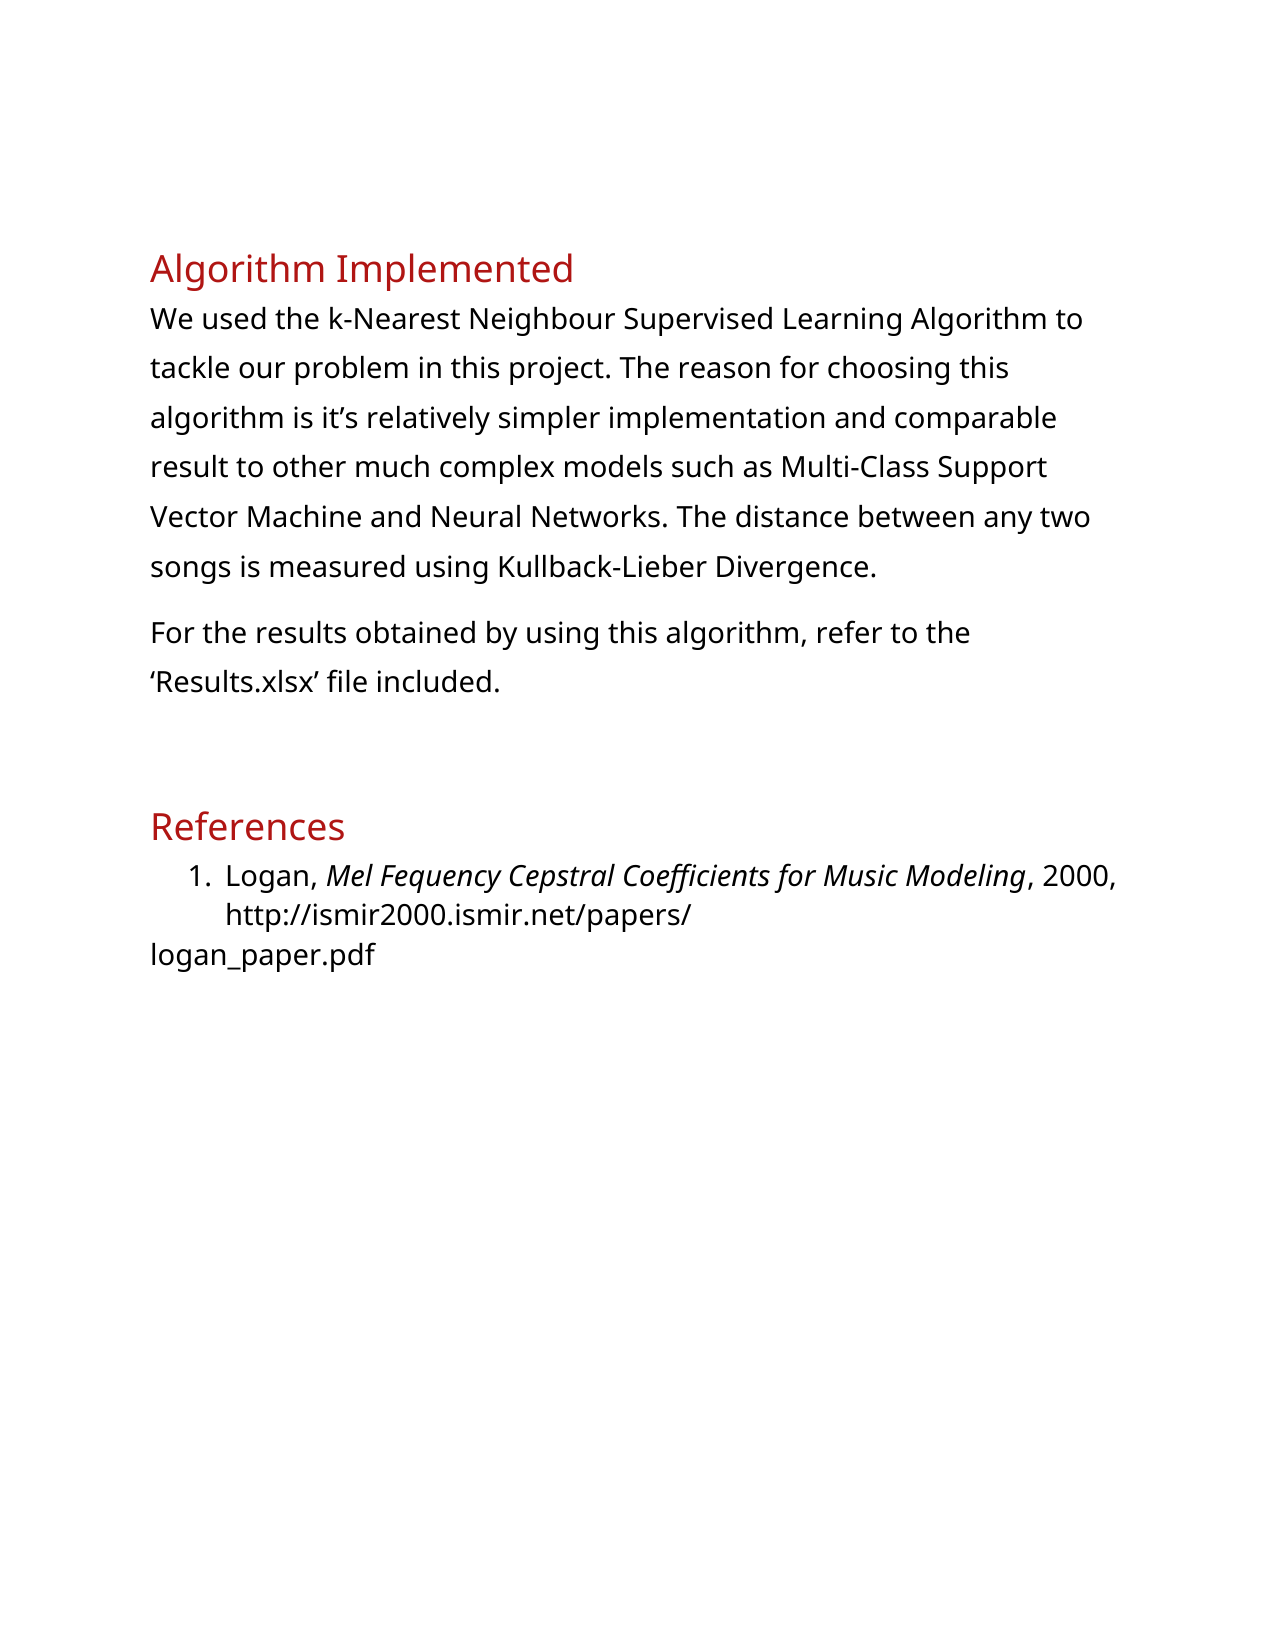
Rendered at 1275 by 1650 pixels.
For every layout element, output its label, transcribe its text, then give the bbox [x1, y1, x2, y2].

subtitle Algorithm Implemented [150, 243, 1125, 294]
text We used the k-Nearest Neighbour Supervised Learning Algorithm to tackle our problem in this project. The reason for choosing this algorithm is it’s relatively simpler implementation and comparable result to other much complex models such as Multi-Class Support Vector Machine and Neural Networks. The distance between any two songs is measured using Kullback-Lieber Divergence. [150, 298, 1125, 586]
subtitle References [150, 800, 1125, 851]
text For the results obtained by using this algorithm, refer to the ‘Results.xlsx’ file included. [150, 612, 1125, 701]
text logan_paper.pdf [150, 934, 1125, 974]
list Logan, Mel Fequency Cepstral Coefficients for Music Modeling, 2000, http://ismir2000.ismir.net/papers/ [187, 855, 1125, 934]
